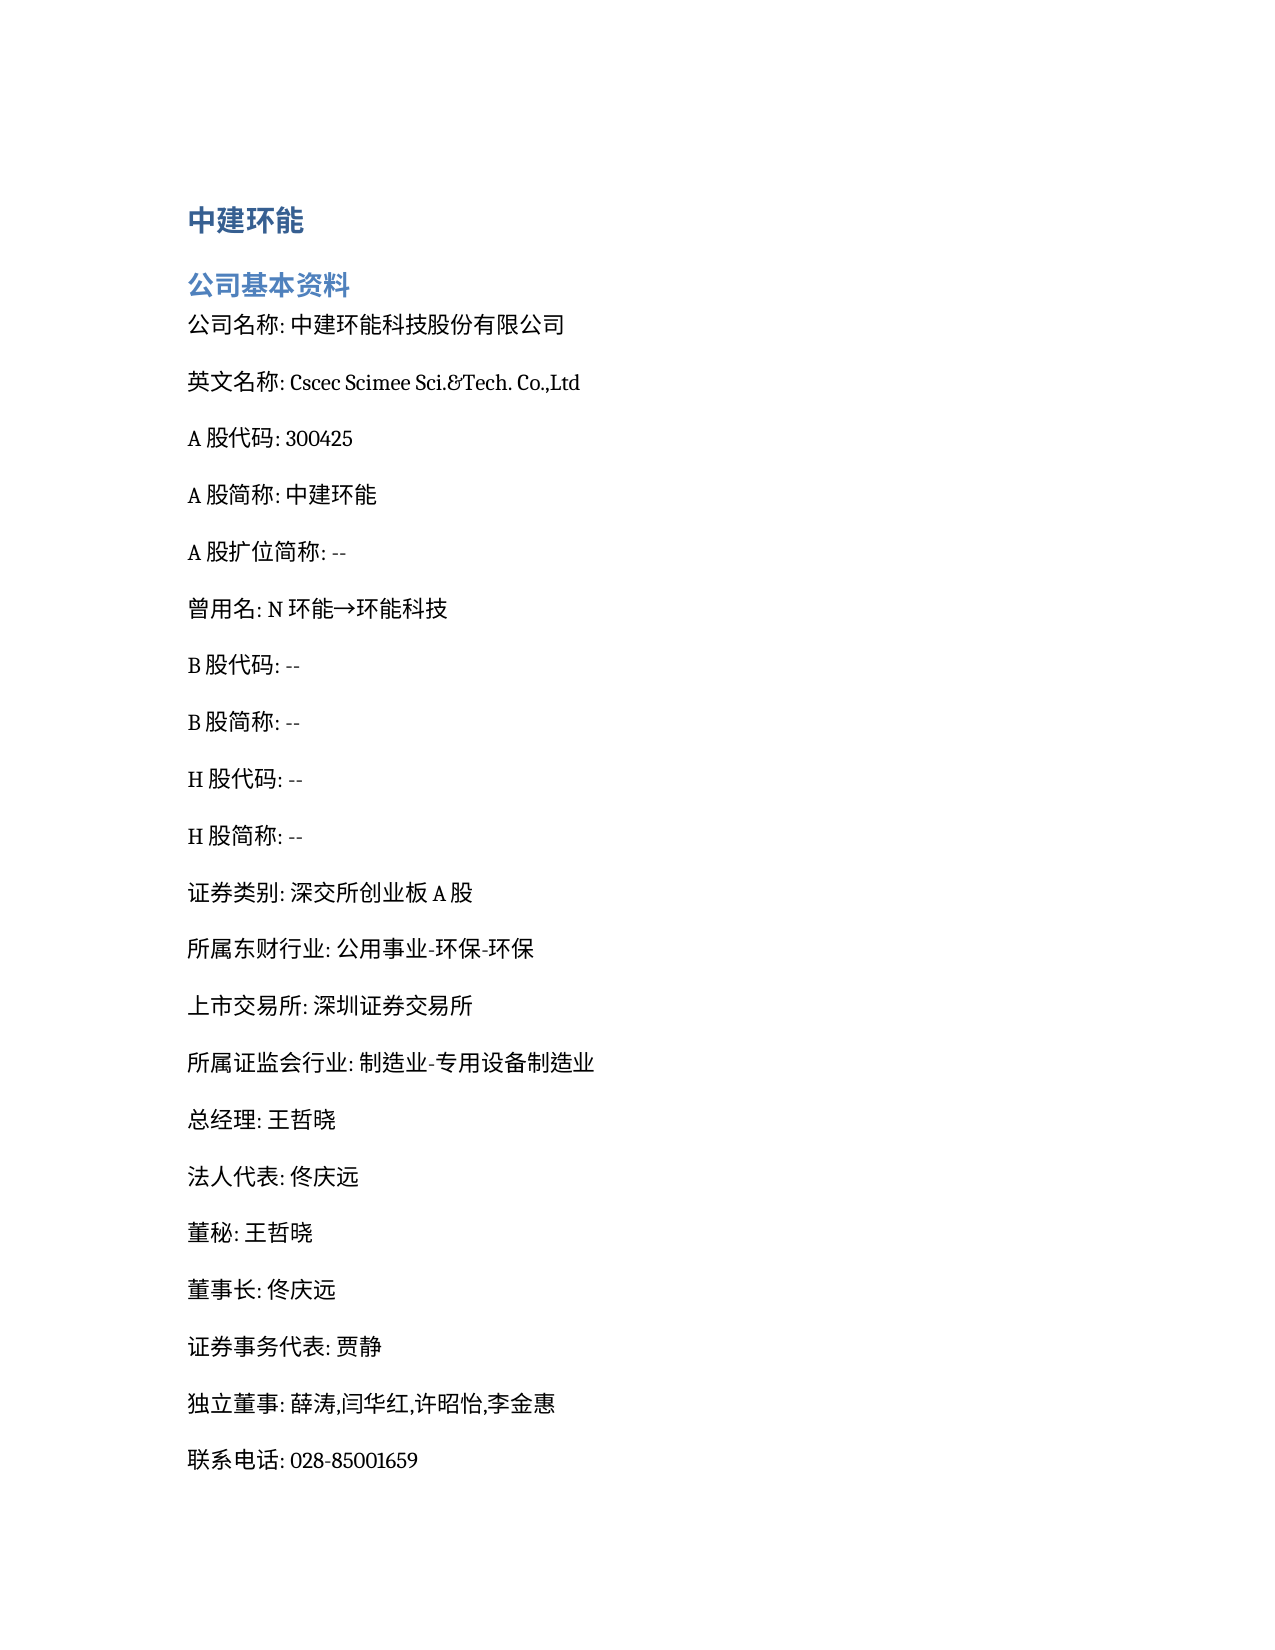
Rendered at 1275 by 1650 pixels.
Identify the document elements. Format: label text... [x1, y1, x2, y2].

text A股简称: 中建环能 [187, 479, 1087, 510]
text 证券事务代表: 贾静 [187, 1331, 1087, 1362]
text 独立董事: 薛涛,闫华红,许昭怡,李金惠 [187, 1387, 1087, 1419]
text 董秘: 王哲晓 [187, 1217, 1087, 1248]
text A股扩位简称: -- [187, 536, 1087, 567]
text 曾用名: N环能→环能科技 [187, 593, 1087, 624]
text 联系电话: 028-85001659 [187, 1444, 1087, 1476]
text 董事长: 佟庆远 [187, 1274, 1087, 1305]
subtitle 中建环能 [187, 200, 1087, 240]
text 证券类别: 深交所创业板A股 [187, 877, 1087, 908]
text 英文名称: Cscec Scimee Sci.&Tech. Co.,Ltd [187, 366, 1087, 397]
text B股简称: -- [187, 706, 1087, 737]
text B股代码: -- [187, 649, 1087, 681]
text H股代码: -- [187, 763, 1087, 794]
text 上市交易所: 深圳证券交易所 [187, 990, 1087, 1021]
subtitle 公司基本资料 [187, 266, 1087, 303]
text H股简称: -- [187, 820, 1087, 851]
text 所属东财行业: 公用事业-环保-环保 [187, 933, 1087, 964]
text 总经理: 王哲晓 [187, 1104, 1087, 1135]
text A股代码: 300425 [187, 422, 1087, 454]
text 公司名称: 中建环能科技股份有限公司 [187, 309, 1087, 340]
text 所属证监会行业: 制造业-专用设备制造业 [187, 1047, 1087, 1078]
text 法人代表: 佟庆远 [187, 1160, 1087, 1192]
